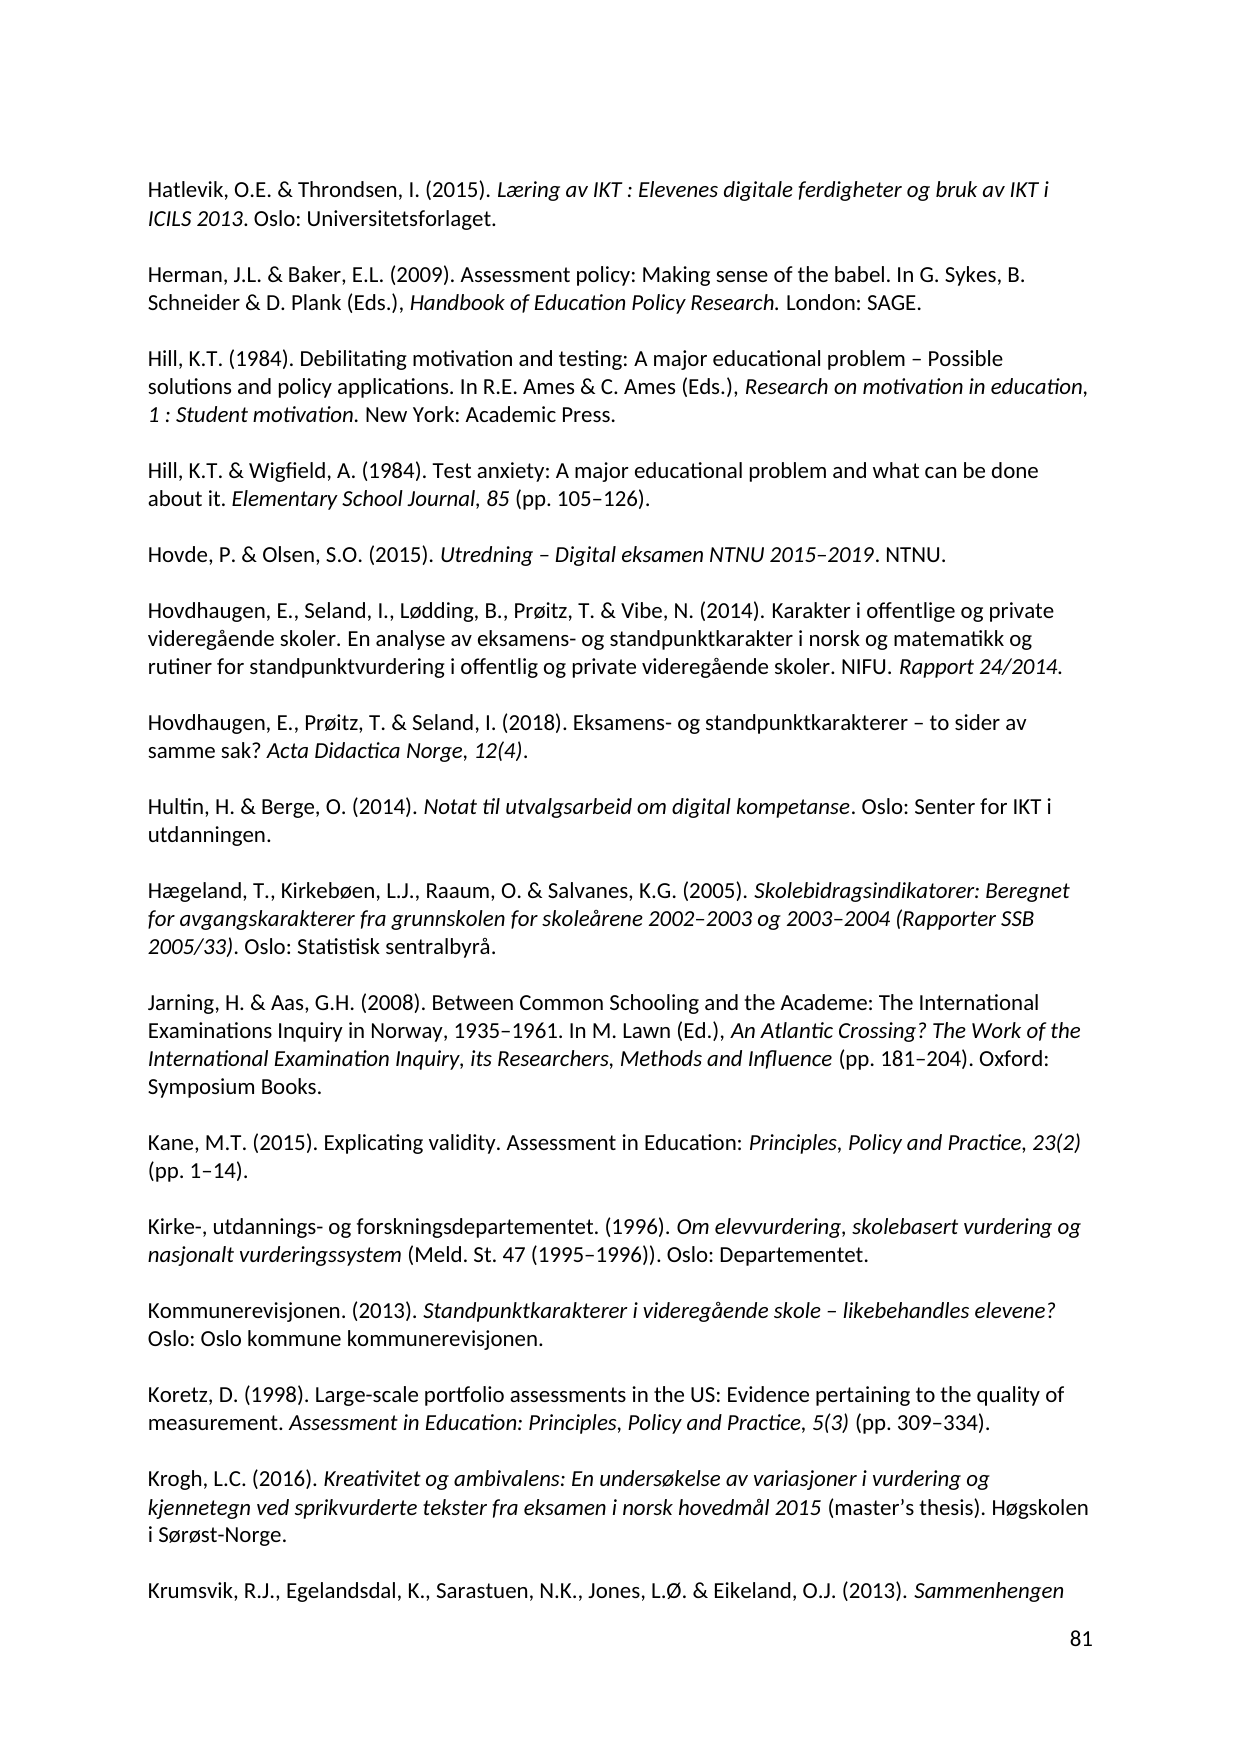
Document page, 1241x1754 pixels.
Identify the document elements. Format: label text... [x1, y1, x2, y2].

text Hovdhaugen, E., Seland, I., Lødding, B., Prøitz, T. & Vibe, N. (2014). Karakter i offentlige og private videregående skoler. En analyse av eksamens- og standpunktkarakter i norsk og matematikk og rutiner for standpunktvurdering i offentlig og private videregående skoler. NIFU. Rapport 24/2014. [148, 596, 1093, 680]
text Herman, J.L. & Baker, E.L. (2009). Assessment policy: Making sense of the babel. In G. Sykes, B. Schneider & D. Plank (Eds.), Handbook of Education Policy Research. London: SAGE. [148, 260, 1093, 316]
text Hovdhaugen, E., Prøitz, T. & Seland, I. (2018). Eksamens- og standpunktkarakterer – to sider av samme sak? Acta Didactica Norge, 12(4). [148, 708, 1093, 764]
text Krogh, L.C. (2016). Kreativitet og ambivalens: En undersøkelse av variasjoner i vurdering og kjennetegn ved sprikvurderte tekster fra eksamen i norsk hovedmål 2015 (master’s thesis). Høgskolen i Sørøst-Norge. [148, 1464, 1093, 1549]
text Koretz, D. (1998). Large-scale portfolio assessments in the US: Evidence pertaining to the quality of measurement. Assessment in Education: Principles, Policy and Practice, 5(3) (pp. 309–334). [148, 1381, 1093, 1437]
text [148, 1577, 1093, 1605]
text Hill, K.T. & Wigfield, A. (1984). Test anxiety: A major educational problem and what can be done about it. Elementary School Journal, 85 (pp. 105–126). [148, 456, 1093, 512]
text Kirke-, utdannings- og forskningsdepartementet. (1996). Om elevvurdering, skolebasert vurdering og nasjonalt vurderingssystem (Meld. St. 47 (1995–1996)). Oslo: Departementet. [148, 1212, 1093, 1268]
text Hultin, H. & Berge, O. (2014). Notat til utvalgsarbeid om digital kompetanse. Oslo: Senter for IKT i utdanningen. [148, 792, 1093, 848]
text Hægeland, T., Kirkebøen, L.J., Raaum, O. & Salvanes, K.G. (2005). Skolebidragsindikatorer: Beregnet for avgangskarakterer fra grunnskolen for skoleårene 2002–2003 og 2003–2004 (Rapporter SSB 2005/33). Oslo: Statistisk sentralbyrå. [148, 876, 1093, 960]
text Hill, K.T. (1984). Debilitating motivation and testing: A major educational problem – Possible solutions and policy applications. In R.E. Ames & C. Ames (Eds.), Research on motivation in education, 1 : Student motivation. New York: Academic Press. [148, 344, 1093, 428]
text Jarning, H. & Aas, G.H. (2008). Between Common Schooling and the Academe: The International Examinations Inquiry in Norway, 1935–1961. In M. Lawn (Ed.), An Atlantic Crossing? The Work of the International Examination Inquiry, its Researchers, Methods and Influence (pp. 181–204). Oxford: Symposium Books. [148, 988, 1093, 1100]
text Kommunerevisjonen. (2013). Standpunktkarakterer i videregående skole – likebehandles elevene? Oslo: Oslo kommune kommunerevisjonen. [148, 1296, 1093, 1352]
text Hatlevik, O.E. & Throndsen, I. (2015). Læring av IKT : Elevenes digitale ferdigheter og bruk av IKT i ICILS 2013. Oslo: Universitetsforlaget. [148, 176, 1093, 232]
text Hovde, P. & Olsen, S.O. (2015). Utredning – Digital eksamen NTNU 2015–2019. NTNU. [148, 540, 1093, 568]
text Kane, M.T. (2015). Explicating validity. Assessment in Education: Principles, Policy and Practice, 23(2) (pp. 1–14). [148, 1128, 1093, 1184]
